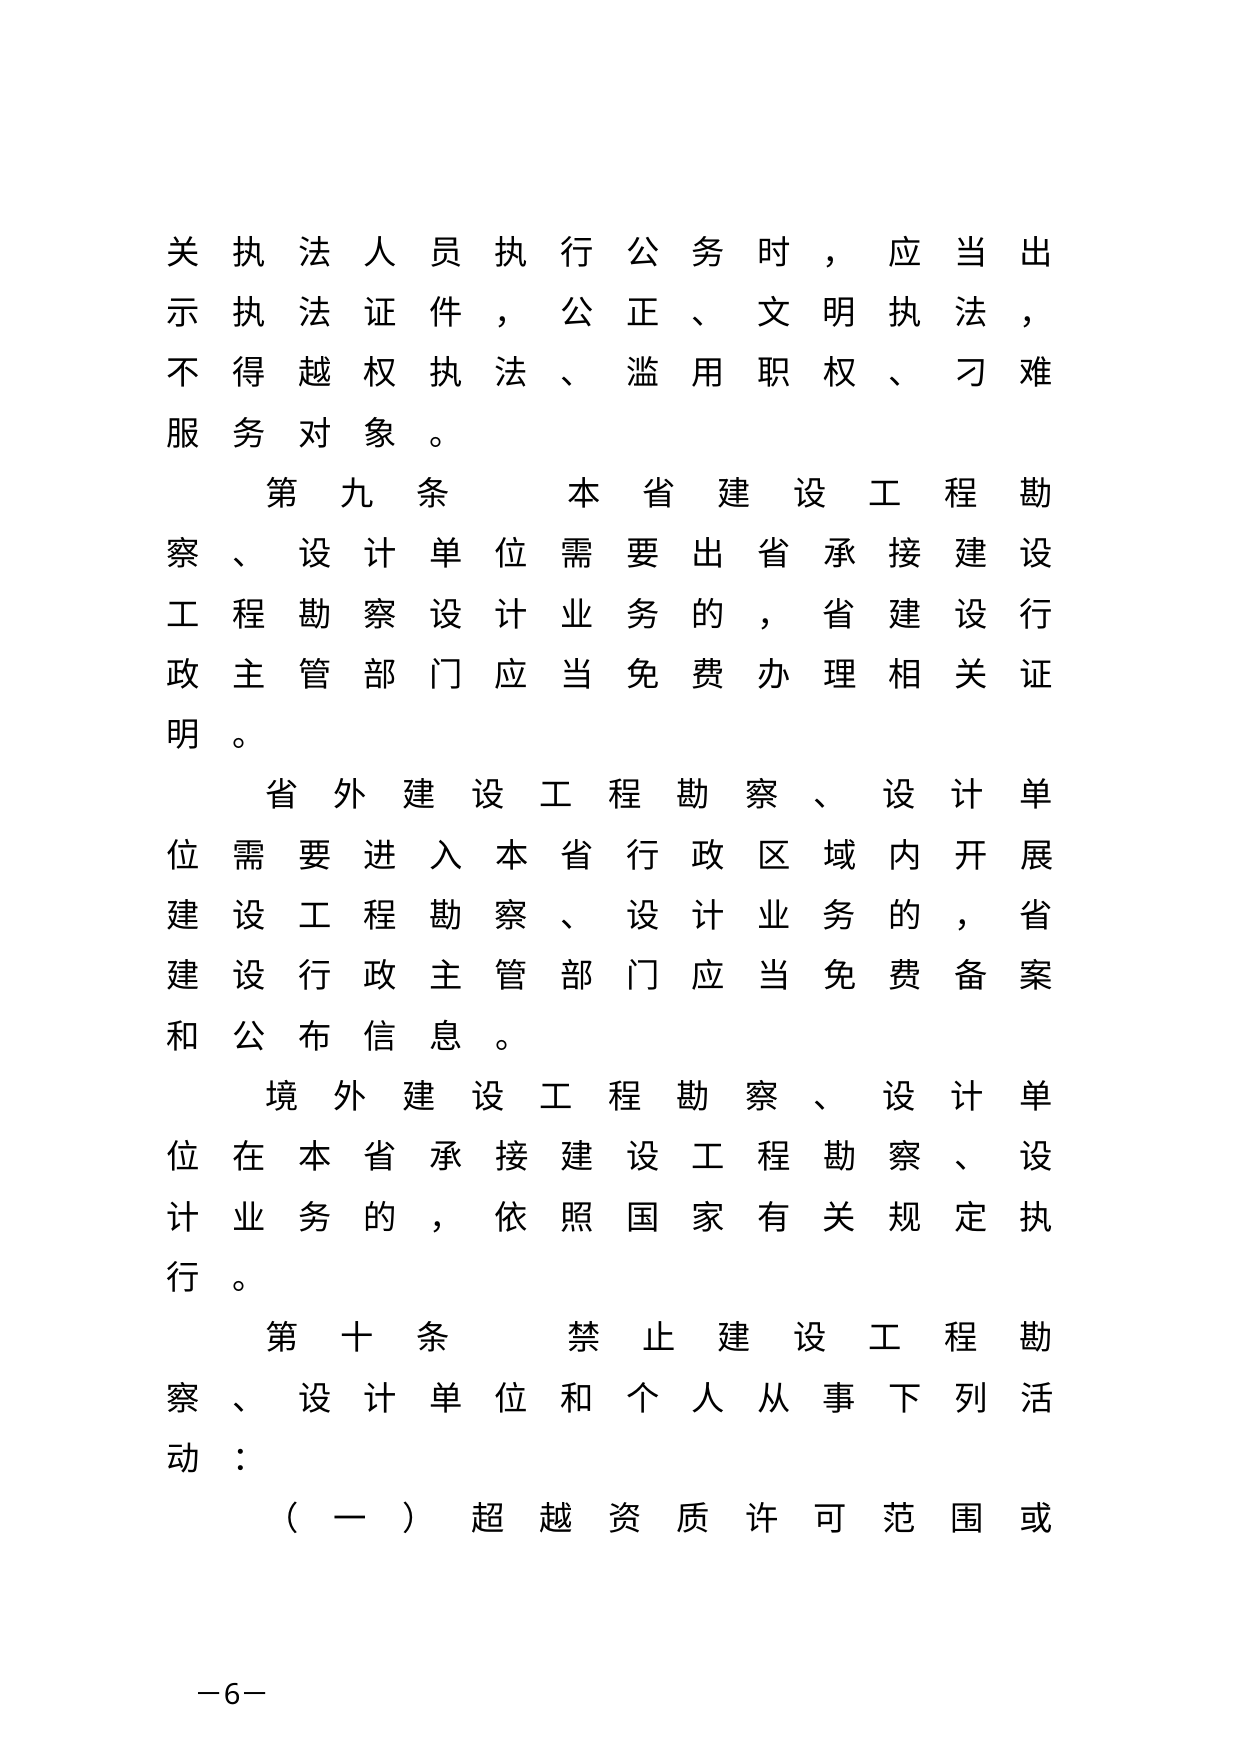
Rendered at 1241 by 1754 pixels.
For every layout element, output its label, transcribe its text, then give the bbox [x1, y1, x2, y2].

text 第九条 本省建设工程勘察、设计单位需要出省承接建设工程勘察设计业务的，省建设行政主管部门应当免费办理相关证明。 [167, 461, 1085, 762]
text 第十条 禁止建设工程勘察、设计单位和个人从事下列活动： [167, 1305, 1085, 1486]
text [167, 1486, 1085, 1546]
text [167, 219, 1085, 461]
text 境外建设工程勘察、设计单位在本省承接建设工程勘察、设计业务的，依照国家有关规定执行。 [167, 1064, 1085, 1305]
text 省外建设工程勘察、设计单位需要进入本省行政区域内开展建设工程勘察、设计业务的，省建设行政主管部门应当免费备案和公布信息。 [167, 762, 1085, 1064]
